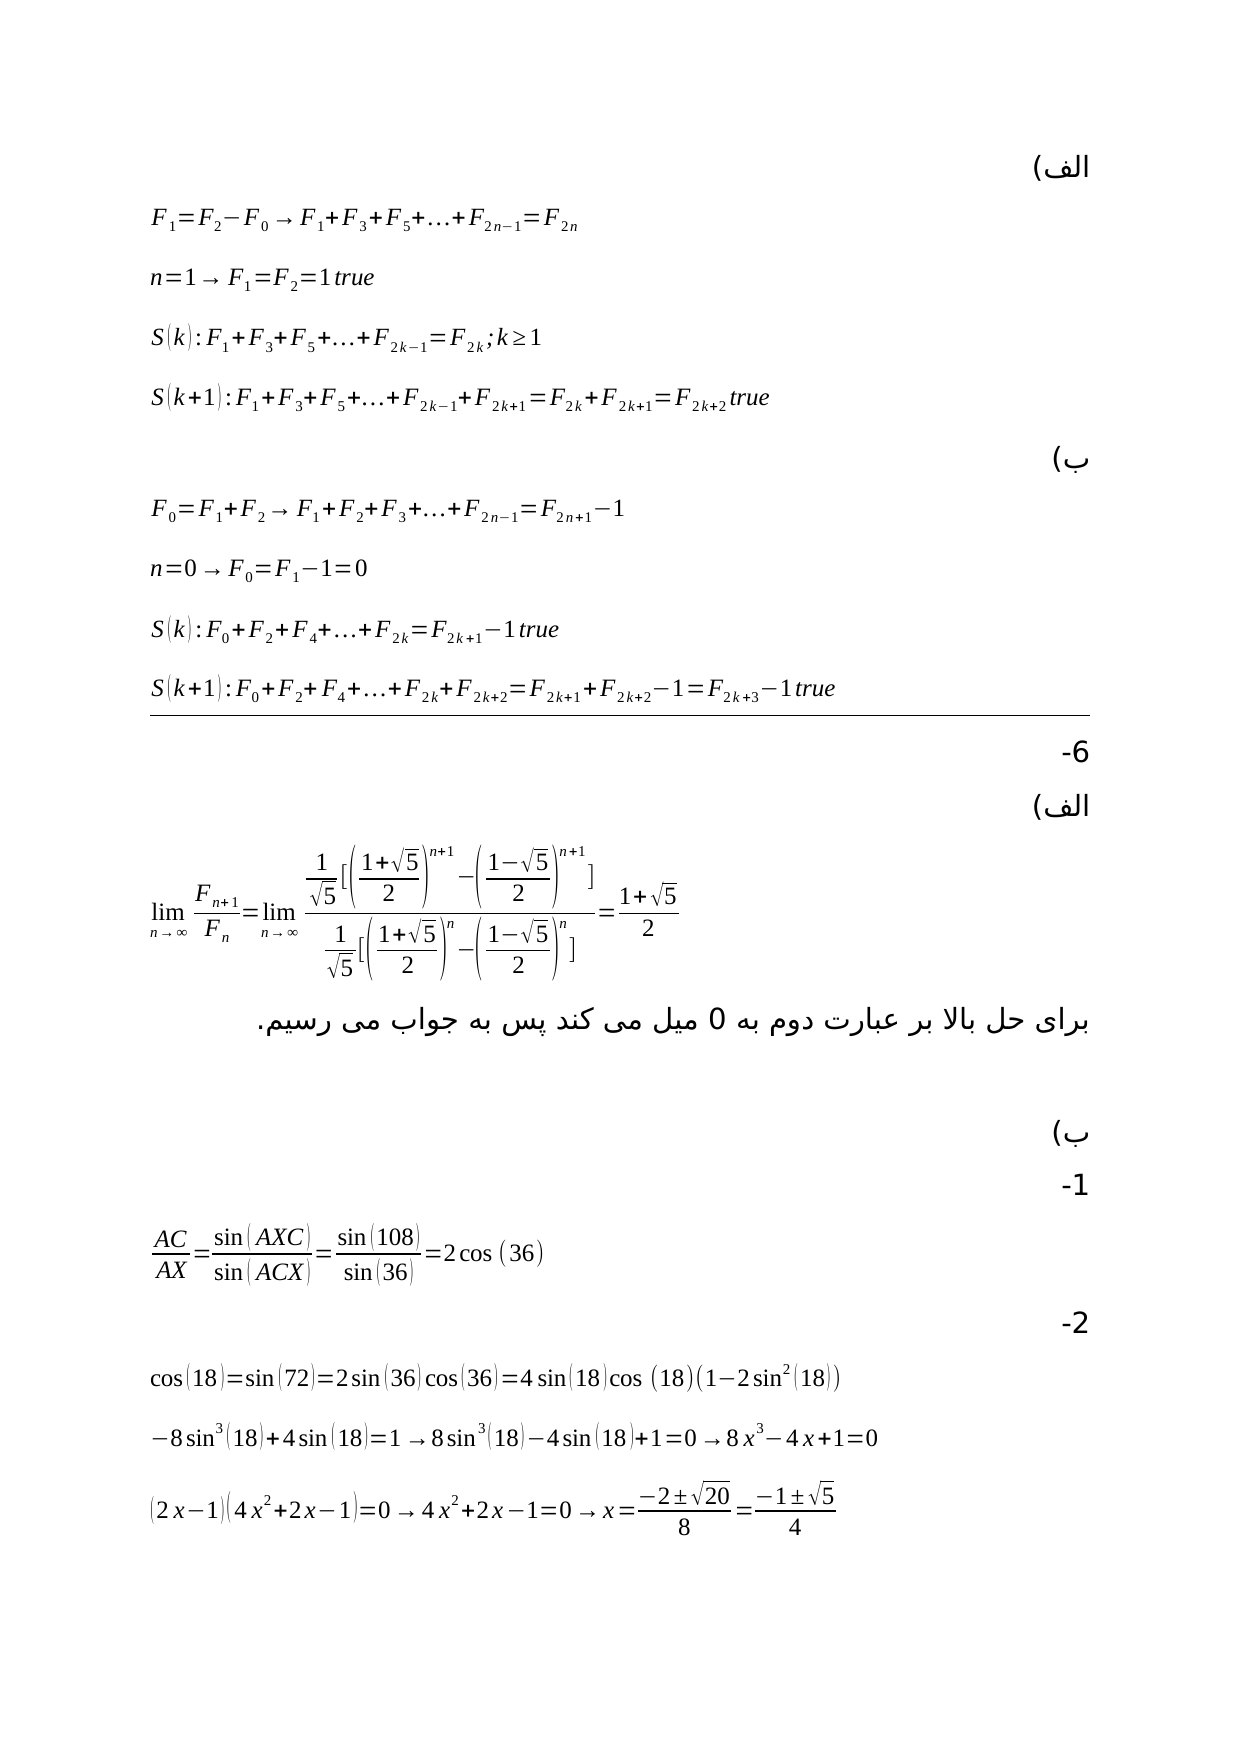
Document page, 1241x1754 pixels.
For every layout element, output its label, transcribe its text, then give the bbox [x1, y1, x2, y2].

text برای حل بالا بر عبارت دوم به 0 میل می کند پس به جواب می رسیم. [150, 1002, 1090, 1036]
text الف) [150, 789, 1090, 823]
text 2- [150, 1307, 1090, 1341]
text ب) [150, 441, 1090, 475]
text 6- [150, 736, 1090, 769]
text الف) [150, 150, 1090, 184]
text 1- [150, 1169, 1090, 1203]
text ب) [150, 1115, 1090, 1149]
